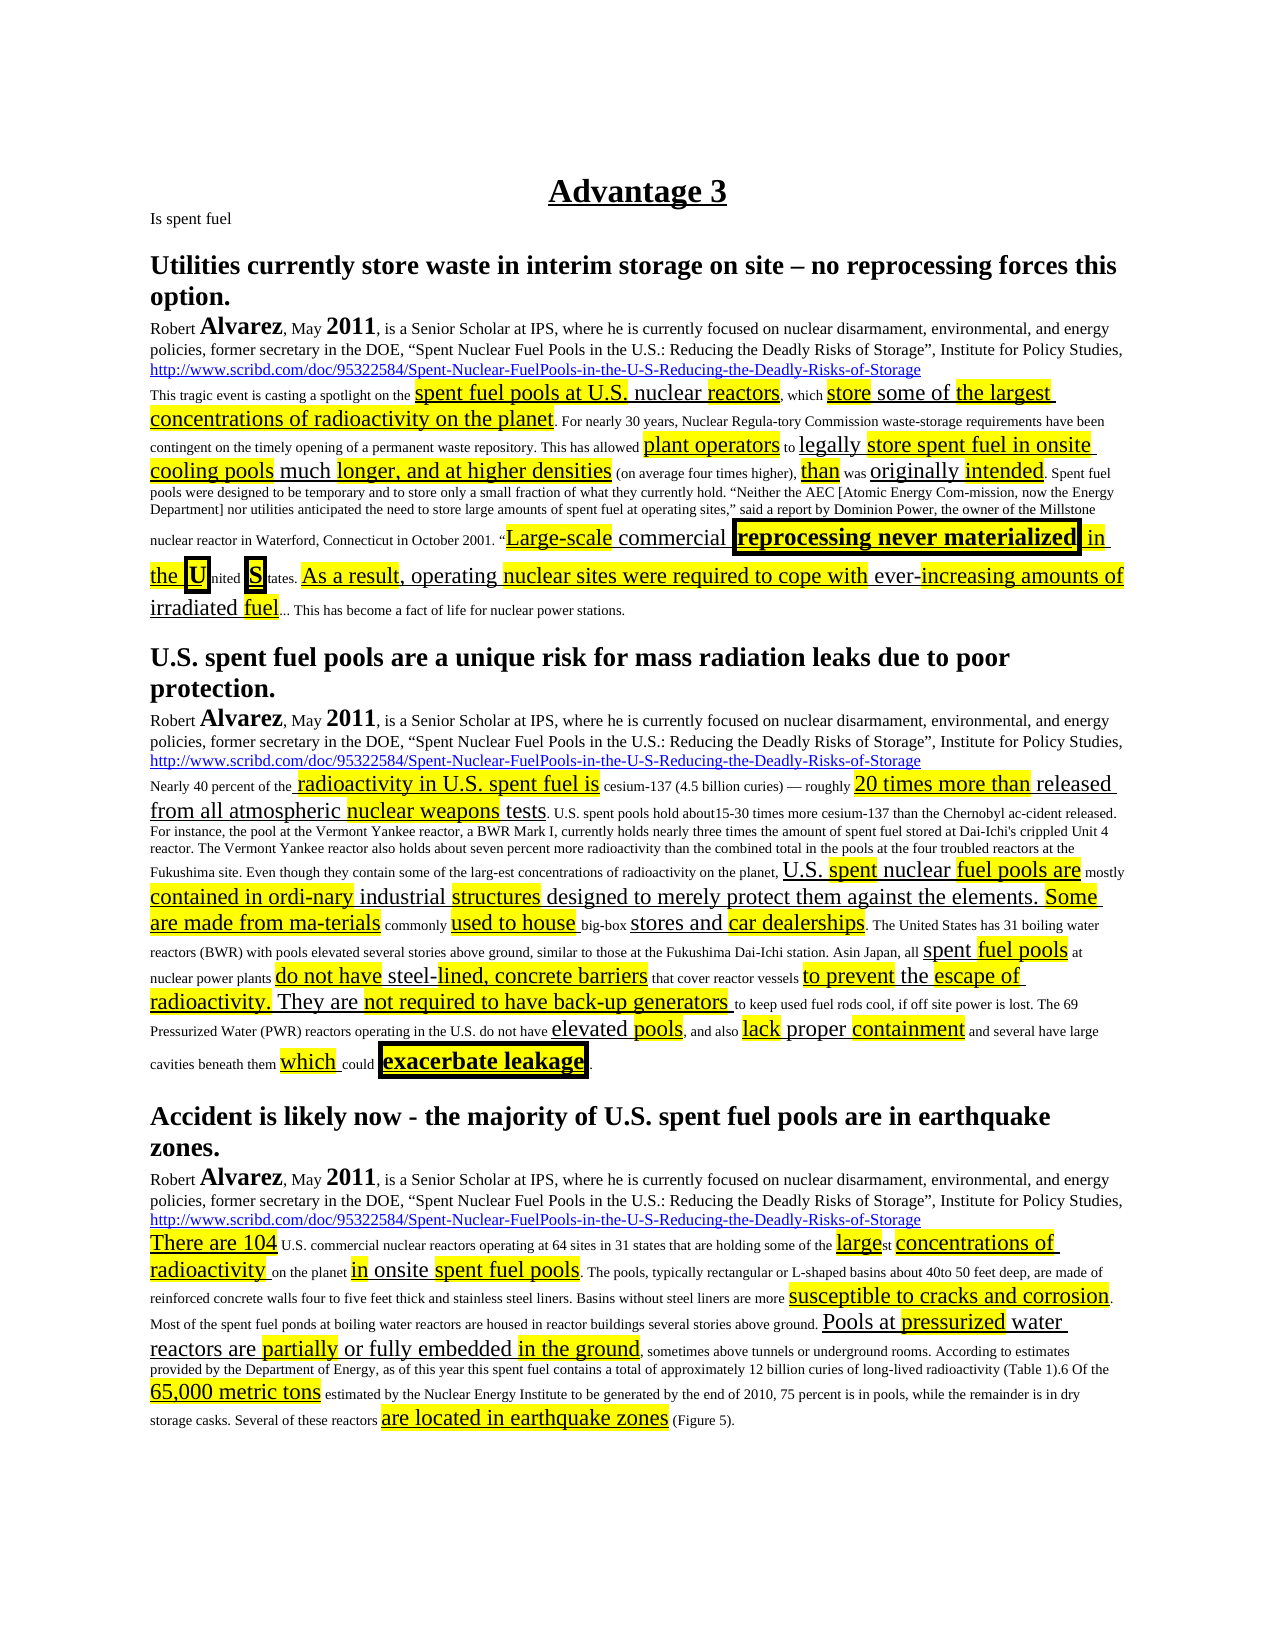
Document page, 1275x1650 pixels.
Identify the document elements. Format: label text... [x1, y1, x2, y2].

subtitle Accident is likely now - the majority of U.S. spent fuel pools are in earthquake zones. [150, 1100, 1125, 1162]
text This tragic event is casting a spotlight on the spent fuel pools at U.S. nuclear reactors, which store some of the largest concentrations of radioactivity on the planet. For nearly 30 years, Nuclear Regula-tory Commission waste-storage requirements have been contingent on the timely opening of a permanent waste repository. This has allowed plant operators to legally store spent fuel in onsite cooling pools much longer, and at higher densities (on average four times higher), than was originally intended. Spent fuel pools were designed to be temporary and to store only a small fraction of what they currently hold. “Neither the AEC [Atomic Energy Com-mission, now the Energy Department] nor utilities anticipated the need to store large amounts of spent fuel at operating sites,” said a report by Dominion Power, the owner of the Millstone nuclear reactor in Waterford, Connecticut in October 2001. “Large-scale commercial reprocessing never materialized in the United States. As a result, operating nuclear sites were required to cope with ever-increasing amounts of irradiated fuel... This has become a fact of life for nuclear power stations. [150, 378, 1125, 620]
subtitle U.S. spent fuel pools are a unique risk for mass radiation leaks due to poor protection. [150, 641, 1125, 703]
text Robert Alvarez, May 2011, is a Senior Scholar at IPS, where he is currently focused on nuclear disarmament, environmental, and energy policies, former secretary in the DOE, “Spent Nuclear Fuel Pools in the U.S.: Reducing the Deadly Risks of Storage”, Institute for Policy Studies, http://www.scribd.com/doc/95322584/Spent-Nuclear-FuelPools-in-the-U-S-Reducing-the-Deadly-Risks-of-Storage [150, 1162, 1125, 1229]
text Robert Alvarez, May 2011, is a Senior Scholar at IPS, where he is currently focused on nuclear disarmament, environmental, and energy policies, former secretary in the DOE, “Spent Nuclear Fuel Pools in the U.S.: Reducing the Deadly Risks of Storage”, Institute for Policy Studies, http://www.scribd.com/doc/95322584/Spent-Nuclear-FuelPools-in-the-U-S-Reducing-the-Deadly-Risks-of-Storage [150, 703, 1125, 770]
text There are 104 U.S. commercial nuclear reactors operating at 64 sites in 31 states that are holding some of the largest concentrations of radioactivity on the planet in onsite spent fuel pools. The pools, typically rectangular or L-shaped basins about 40to 50 feet deep, are made of reinforced concrete walls four to five feet thick and stainless steel liners. Basins without steel liners are more susceptible to cracks and corrosion. Most of the spent fuel ponds at boiling water reactors are housed in reactor buildings several stories above ground. Pools at pressurized water reactors are partially or fully embedded in the ground, sometimes above tunnels or underground rooms. According to estimates provided by the Department of Energy, as of this year this spent fuel contains a total of approximately 12 billion curies of long-lived radioactivity (Table 1).6 Of the 65,000 metric tons estimated by the Nuclear Energy Institute to be generated by the end of 2010, 75 percent is in pools, while the remainder is in dry storage casks. Several of these reactors are located in earthquake zones (Figure 5). [150, 1229, 1125, 1431]
text Robert Alvarez, May 2011, is a Senior Scholar at IPS, where he is currently focused on nuclear disarmament, environmental, and energy policies, former secretary in the DOE, “Spent Nuclear Fuel Pools in the U.S.: Reducing the Deadly Risks of Storage”, Institute for Policy Studies, http://www.scribd.com/doc/95322584/Spent-Nuclear-FuelPools-in-the-U-S-Reducing-the-Deadly-Risks-of-Storage [150, 311, 1125, 378]
subtitle Utilities currently store waste in interim storage on site – no reprocessing forces this option. [150, 249, 1125, 311]
text Is spent fuel [150, 209, 1125, 228]
text Nearly 40 percent of the radioactivity in U.S. spent fuel is cesium-137 (4.5 billion curies) — roughly 20 times more than released from all atmospheric nuclear weapons tests. U.S. spent pools hold about15-30 times more cesium-137 than the Chernobyl ac-cident released. For instance, the pool at the Vermont Yankee reactor, a BWR Mark I, currently holds nearly three times the amount of spent fuel stored at Dai-Ichi's crippled Unit 4 reactor. The Vermont Yankee reactor also holds about seven percent more radioactivity than the combined total in the pools at the four troubled reactors at the Fukushima site. Even though they contain some of the larg-est concentrations of radioactivity on the planet, U.S. spent nuclear fuel pools are mostly contained in ordi-nary industrial structures designed to merely protect them against the elements. Some are made from ma-terials commonly used to house big-box stores and car dealerships. The United States has 31 boiling water reactors (BWR) with pools elevated several stories above ground, similar to those at the Fukushima Dai-Ichi station. Asin Japan, all spent fuel pools at nuclear power plants do not have steel-lined, concrete barriers that cover reactor vessels to prevent the escape of radioactivity. They are not required to have back-up generators to keep used fuel rods cool, if off site power is lost. The 69 Pressurized Water (PWR) reactors operating in the U.S. do not have elevated pools, and also lack proper containment and several have large cavities beneath them which could exacerbate leakage. [150, 770, 1125, 1079]
subtitle Advantage 3 [150, 171, 1125, 209]
